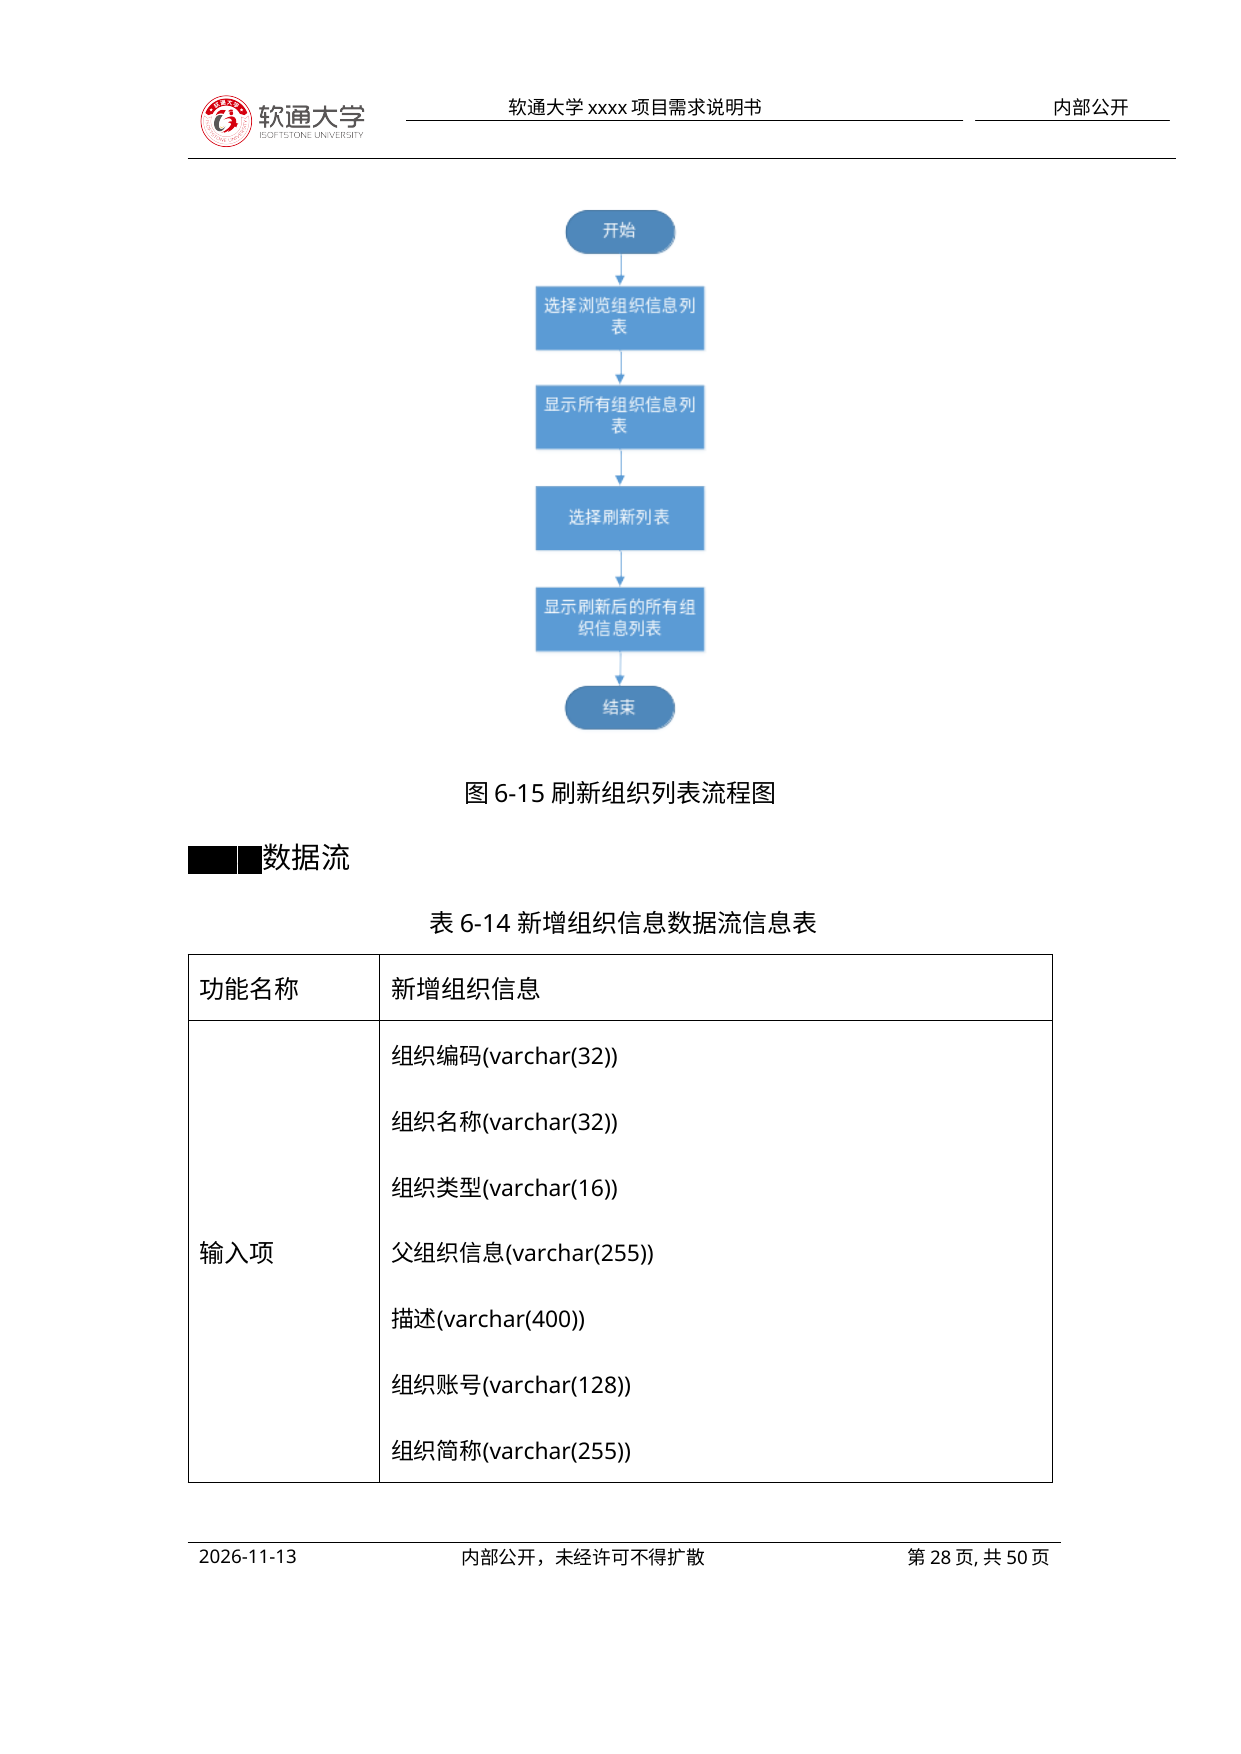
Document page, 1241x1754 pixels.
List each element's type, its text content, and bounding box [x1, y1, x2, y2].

table_cell 组织编码(varchar(32)) 组织名称(varchar(32)) 组织类型(varchar(16)) 父组织信息(varchar(255)) 描述(varchar(400)) 组织账号(varchar(128)) 组织简称(varchar(255)) [380, 1021, 1052, 1482]
table_header 功能名称 [189, 955, 379, 1020]
text 图6-15 刷新组织列表流程图 [187, 759, 1053, 824]
picture [193, 88, 371, 150]
subtitle 数据流 [187, 824, 1053, 889]
text 表6-14 新增组织信息数据流信息表 [187, 889, 1053, 954]
table_header 新增组织信息 [380, 955, 1052, 1020]
table_cell 输入项 [189, 1021, 379, 1482]
